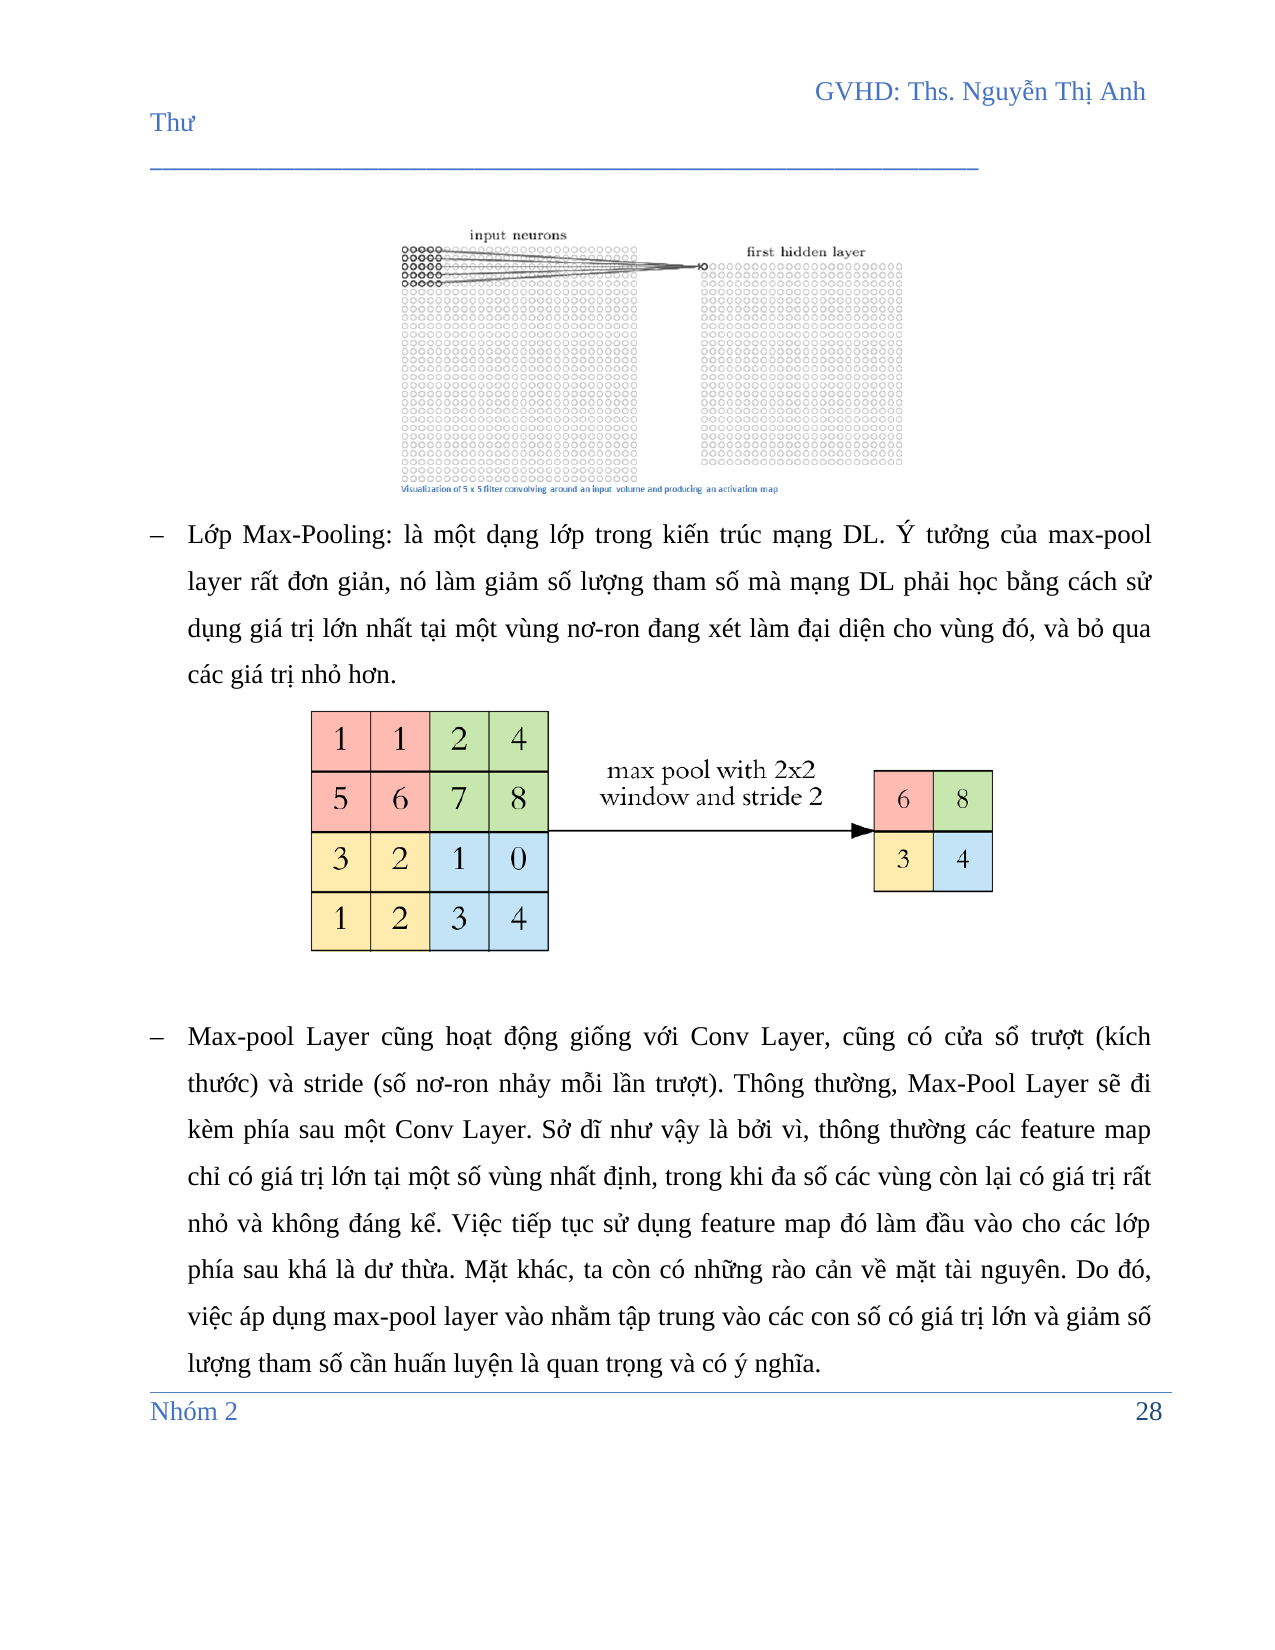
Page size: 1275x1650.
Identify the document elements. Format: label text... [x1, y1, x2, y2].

list Lớp Max-Pooling: là một dạng lớp trong kiến trúc mạng DL. Ý tưởng của max-pool layer rất đơn giản, nó làm giảm số lượng tham số mà mạng DL phải học bằng cách sử dụng giá trị lớn nhất tại một vùng nơ-ron đang xét làm đại diện cho vùng đó, và bỏ qua các giá trị nhỏ hơn. [150, 518, 1153, 689]
picture [391, 220, 912, 503]
picture [305, 705, 999, 958]
list Max-pool Layer cũng hoạt động giống với Conv Layer, cũng có cửa sổ trượt (kích thước) và stride (số nơ-ron nhảy mỗi lần trượt). Thông thường, Max-Pool Layer sẽ đi kèm phía sau một Conv Layer. Sở dĩ như vậy là bởi vì, thông thường các feature map chỉ có giá trị lớn tại một số vùng nhất định, trong khi đa số các vùng còn lại có giá trị rất nhỏ và không đáng kể. Việc tiếp tục sử dụng feature map đó làm đầu vào cho các lớp phía sau khá là dư thừa. Mặt khác, ta còn có những rào cản về mặt tài nguyên. Do đó, việc áp dụng max-pool layer vào nhằm tập trung vào các con số có giá trị lớn và giảm số lượng tham số cần huấn luyện là quan trọng và có ý nghĩa. [150, 1020, 1153, 1378]
